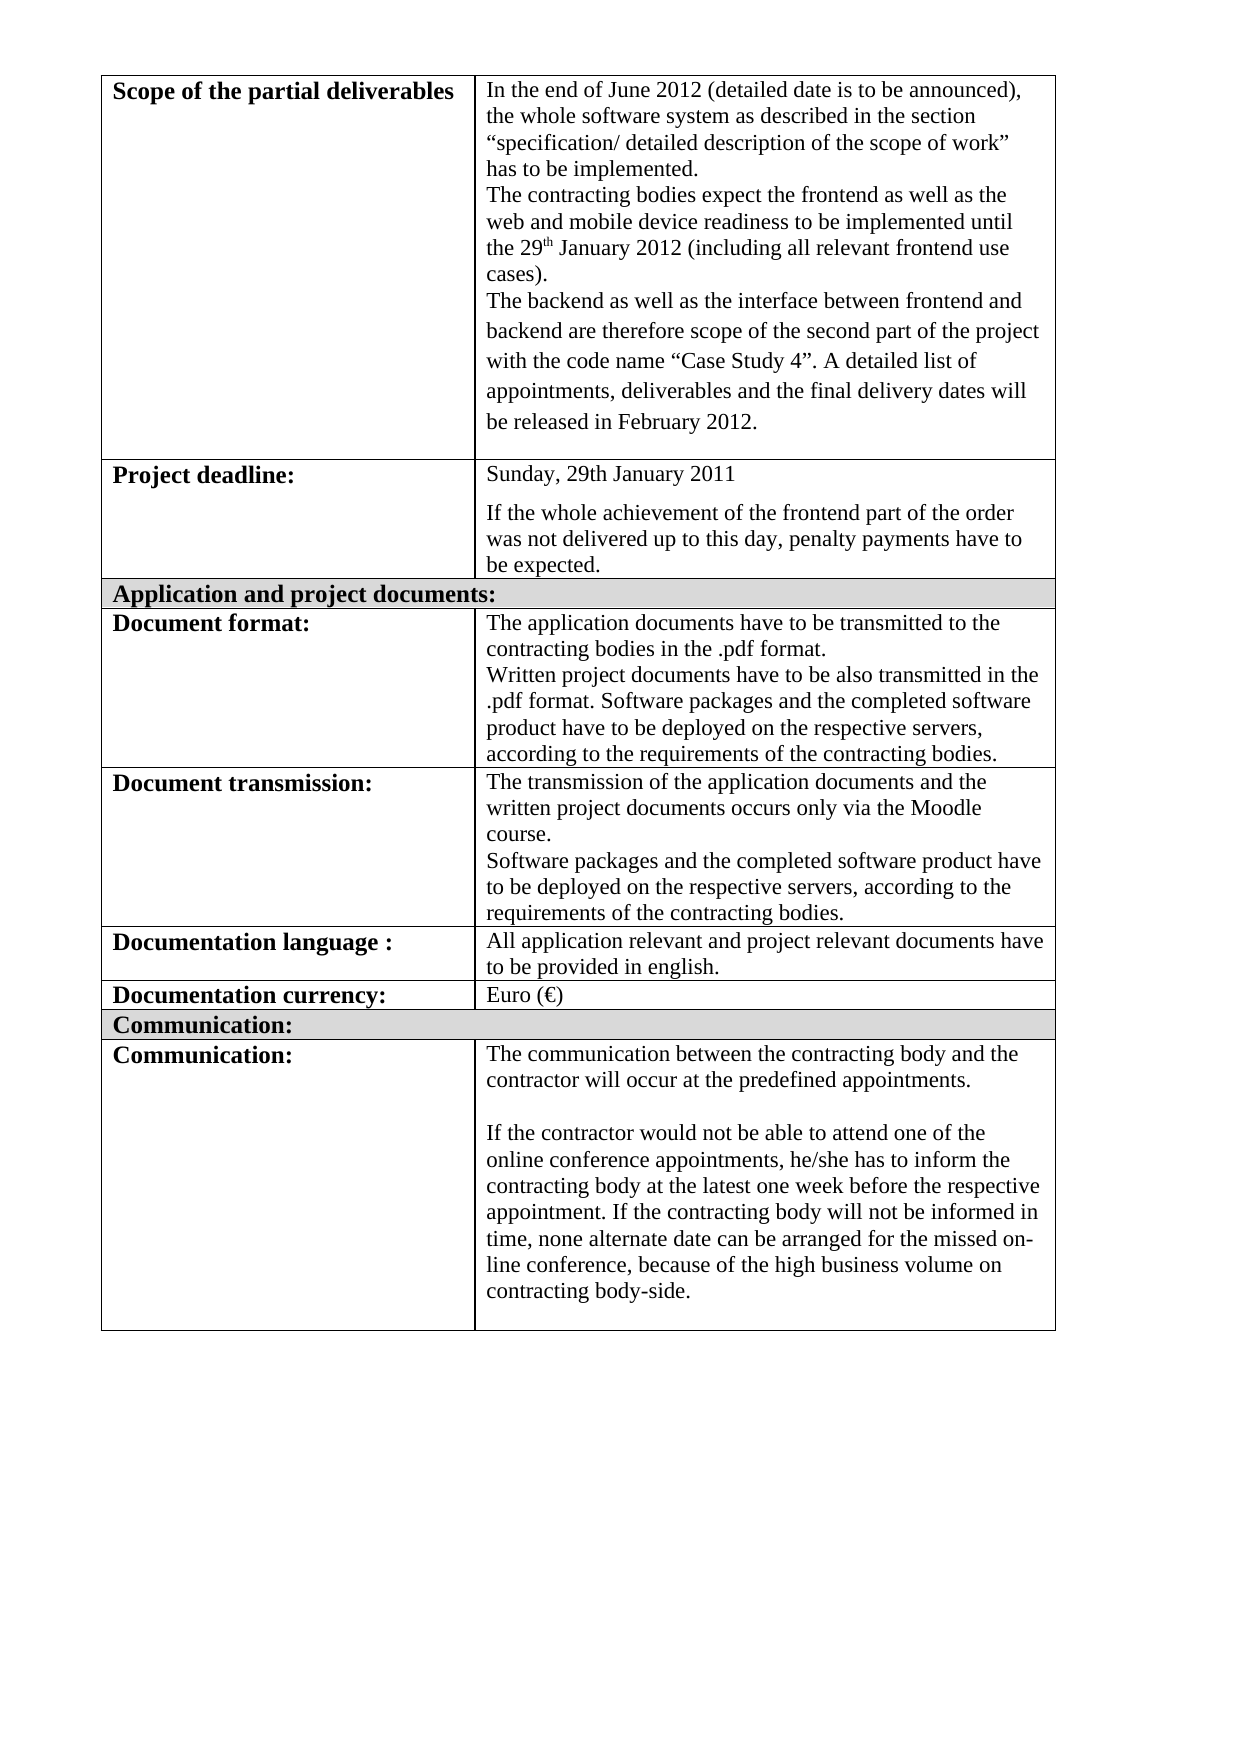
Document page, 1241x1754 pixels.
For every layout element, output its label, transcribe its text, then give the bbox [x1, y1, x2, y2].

table_cell The transmission of the application documents and the written project documents occurs only via the Moodle course. Software packages and the completed software product have to be deployed on the respective servers, according to the requirements of the contracting bodies. [476, 768, 1055, 926]
table_cell Project deadline: [102, 460, 474, 578]
table_cell Document transmission: [102, 768, 474, 926]
table_cell Document format: [102, 609, 474, 767]
table_cell Communication: [102, 1040, 474, 1330]
table_cell Communication: [102, 1010, 1055, 1039]
table_cell Euro (€) [476, 981, 1055, 1009]
table_header In the end of June 2012 (detailed date is to be announced), the whole software system as described in the section “specification/ detailed description of the scope of work” has to be implemented. The contracting bodies expect the frontend as well as the web and mobile device readiness to be implemented until the 29th January 2012 (including all relevant frontend use cases). The backend as well as the interface between frontend and backend are therefore scope of the second part of the project with the code name “Case Study 4”. A detailed list of appointments, deliverables and the final delivery dates will be released in February 2012. [476, 76, 1055, 459]
table_cell The application documents have to be transmitted to the contracting bodies in the .pdf format. Written project documents have to be also transmitted in the .pdf format. Software packages and the completed software product have to be deployed on the respective servers, according to the requirements of the contracting bodies. [476, 609, 1055, 767]
table_cell Documentation currency: [102, 981, 474, 1009]
table_cell Sunday, 29th January 2011 If the whole achievement of the frontend part of the order was not delivered up to this day, penalty payments have to be expected. [476, 460, 1055, 578]
table_cell Application and project documents: [102, 579, 1055, 607]
table_header Scope of the partial deliverables [102, 76, 474, 459]
table_cell Documentation language : [102, 927, 474, 979]
table_cell The communication between the contracting body and the contractor will occur at the predefined appointments. If the contractor would not be able to attend one of the online conference appointments, he/she has to inform the contracting body at the latest one week before the respective appointment. If the contracting body will not be informed in time, none alternate date can be arranged for the missed on-line conference, because of the high business volume on contracting body-side. [476, 1040, 1055, 1330]
table_cell All application relevant and project relevant documents have to be provided in english. [476, 927, 1055, 979]
